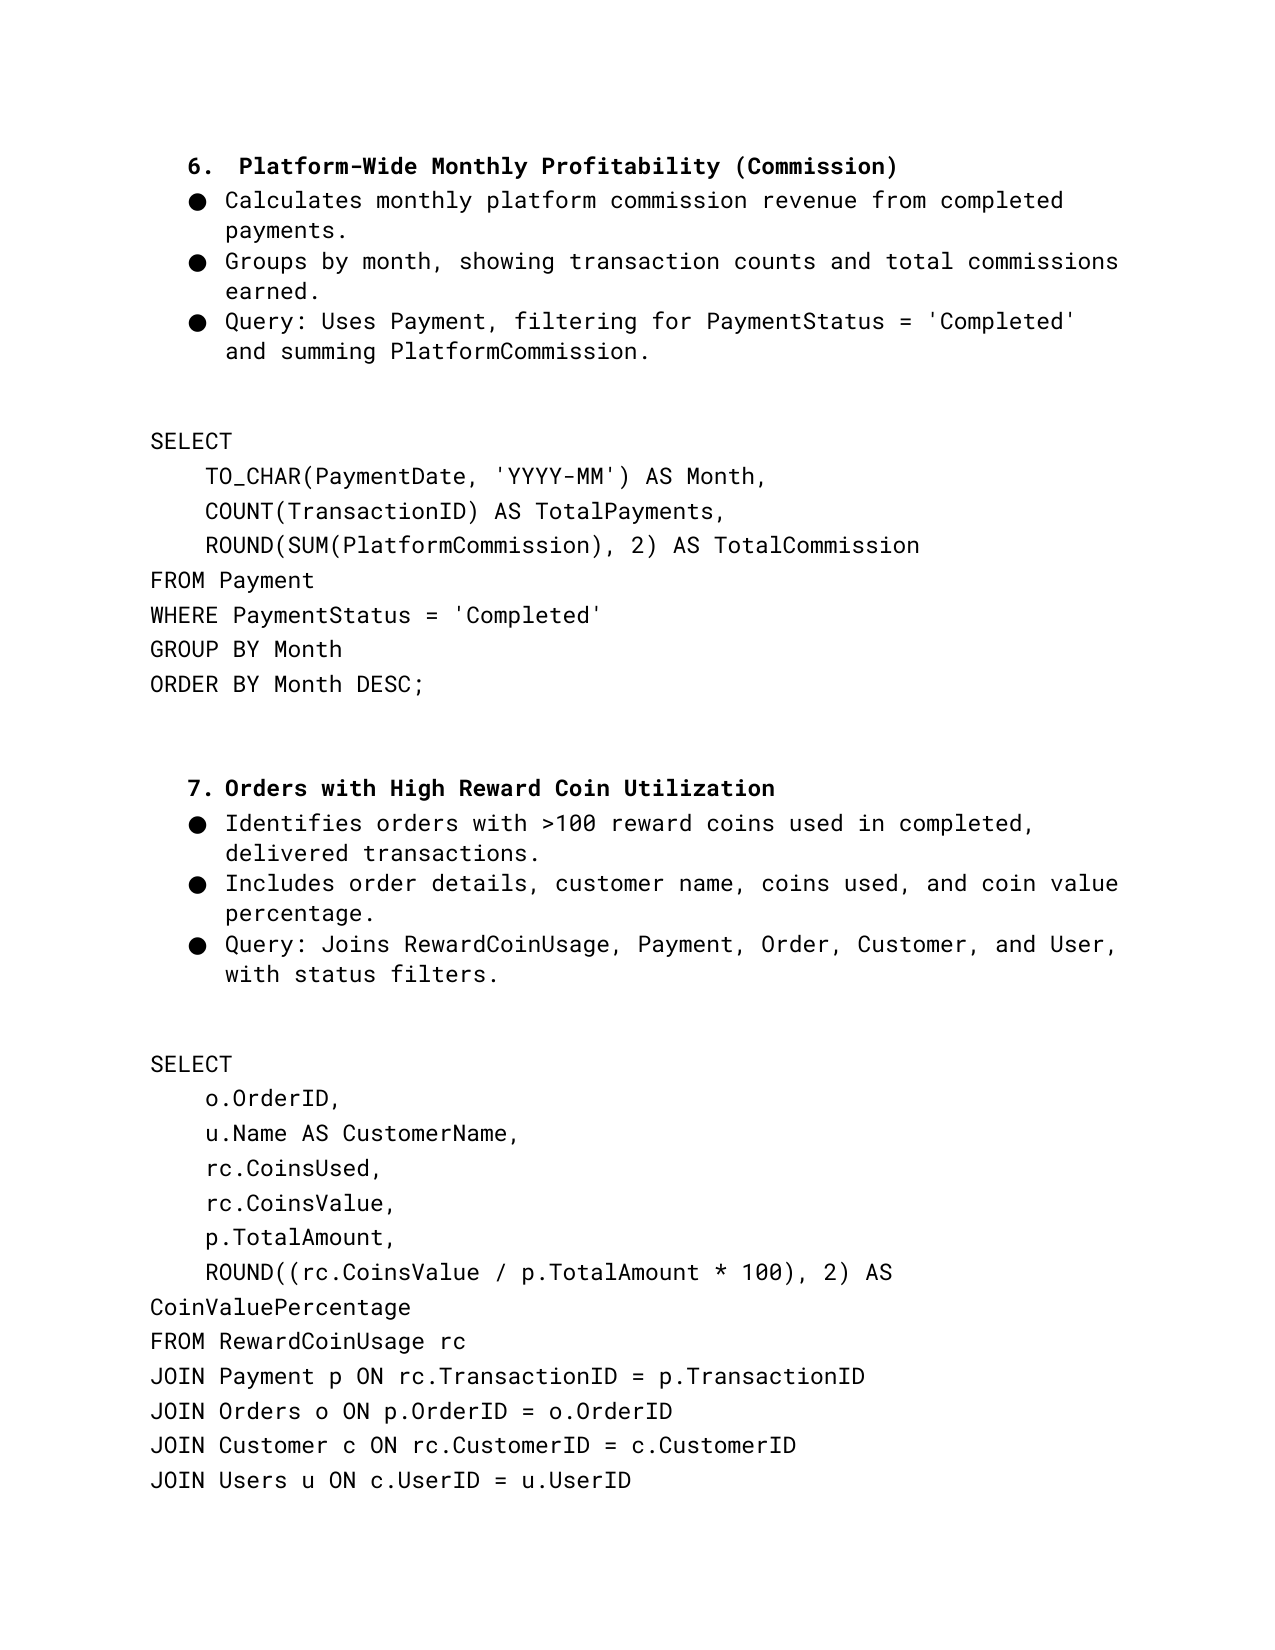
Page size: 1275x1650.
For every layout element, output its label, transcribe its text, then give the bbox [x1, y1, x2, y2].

list Includes order details, customer name, coins used, and coin value percentage. [187, 868, 1125, 928]
text ORDER BY Month DESC; [150, 668, 1125, 699]
text SELECT [150, 426, 1125, 456]
text JOIN Customer c ON rc.CustomerID = c.CustomerID [150, 1430, 1125, 1460]
text JOIN Users u ON c.UserID = u.UserID [150, 1464, 1125, 1494]
list Orders with High Reward Coin Utilization [187, 772, 1125, 803]
list Groups by month, showing transaction counts and total commissions earned. [187, 245, 1125, 306]
text o.OrderID, [150, 1083, 1125, 1113]
list Query: Uses Payment, filtering for PaymentStatus = 'Completed' and summing PlatformCommission. [187, 306, 1125, 366]
list Platform-Wide Monthly Profitability (Commission) [187, 150, 1125, 180]
text FROM Payment [150, 564, 1125, 594]
text p.TotalAmount, [150, 1222, 1125, 1252]
text rc.CoinsUsed, [150, 1152, 1125, 1182]
text WHERE PaymentStatus = 'Completed' [150, 599, 1125, 629]
text COUNT(TransactionID) AS TotalPayments, [150, 495, 1125, 525]
text rc.CoinsValue, [150, 1187, 1125, 1217]
list Query: Joins RewardCoinUsage, Payment, Order, Customer, and User, with status filters. [187, 928, 1125, 988]
text u.Name AS CustomerName, [150, 1117, 1125, 1148]
text FROM RewardCoinUsage rc [150, 1326, 1125, 1356]
text SELECT [150, 1048, 1125, 1078]
list Calculates monthly platform commission revenue from completed payments. [187, 185, 1125, 245]
text TO_CHAR(PaymentDate, 'YYYY-MM') AS Month, [150, 460, 1125, 491]
text ROUND((rc.CoinsValue / p.TotalAmount * 100), 2) AS CoinValuePercentage [150, 1256, 1125, 1321]
text JOIN Payment p ON rc.TransactionID = p.TransactionID [150, 1360, 1125, 1391]
list Identifies orders with >100 reward coins used in completed, delivered transactions. [187, 807, 1125, 868]
text GROUP BY Month [150, 634, 1125, 664]
text JOIN Orders o ON p.OrderID = o.OrderID [150, 1395, 1125, 1425]
text ROUND(SUM(PlatformCommission), 2) AS TotalCommission [150, 530, 1125, 560]
